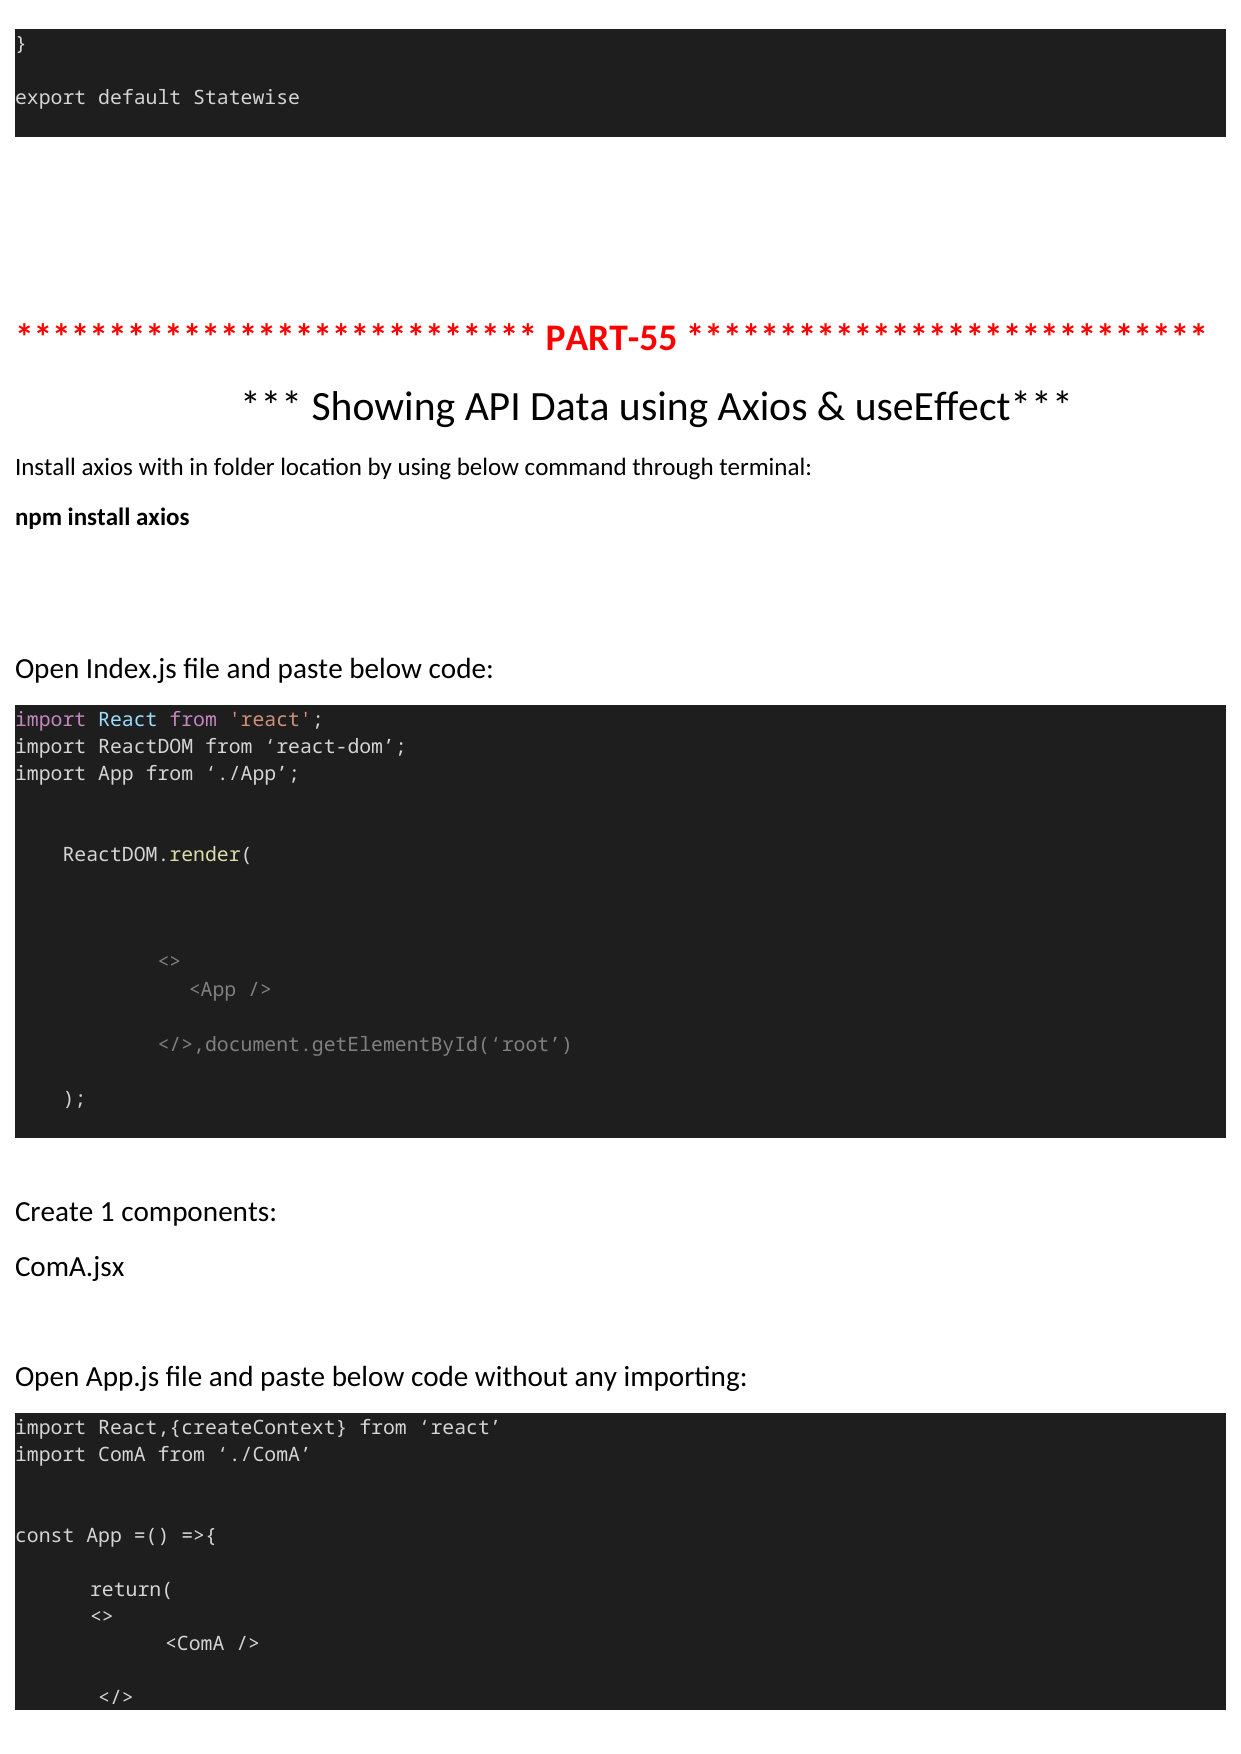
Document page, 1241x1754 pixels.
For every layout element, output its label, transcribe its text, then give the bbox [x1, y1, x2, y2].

text Install axios with in folder location by using below command through terminal: [15, 452, 1226, 482]
text <> [15, 1602, 1226, 1629]
text Open App.js file and paste below code without any importing: [15, 1358, 1226, 1394]
text ReactDOM.render( [15, 840, 1226, 867]
text const App =() =>{ [15, 1521, 1226, 1548]
text return( [15, 1575, 1226, 1602]
text import React,{createContext} from ‘react’ [15, 1413, 1226, 1440]
text import React from 'react'; [15, 705, 1226, 732]
text } [15, 29, 1226, 57]
text export default Statewise [15, 83, 1226, 111]
text </> [15, 1683, 1226, 1710]
text import App from ‘./App’; [15, 759, 1226, 786]
text ); [15, 1084, 1226, 1111]
text <> [15, 948, 1226, 975]
text ComA.jsx [15, 1248, 1226, 1283]
text **************************** PART-55 **************************** [15, 314, 1226, 360]
text *** Showing API Data using Axios & useEffect*** [15, 380, 1226, 431]
text <App /> [15, 975, 1226, 1002]
text npm install axios [15, 501, 1226, 532]
text Open Index.js file and paste below code: [15, 650, 1226, 686]
text <ComA /> [15, 1629, 1226, 1656]
text import ComA from ‘./ComA’ [15, 1440, 1226, 1467]
text Create 1 components: [15, 1193, 1226, 1228]
text </>,document.getElementById(‘root’) [15, 1030, 1226, 1057]
text import ReactDOM from ‘react-dom’; [15, 732, 1226, 759]
